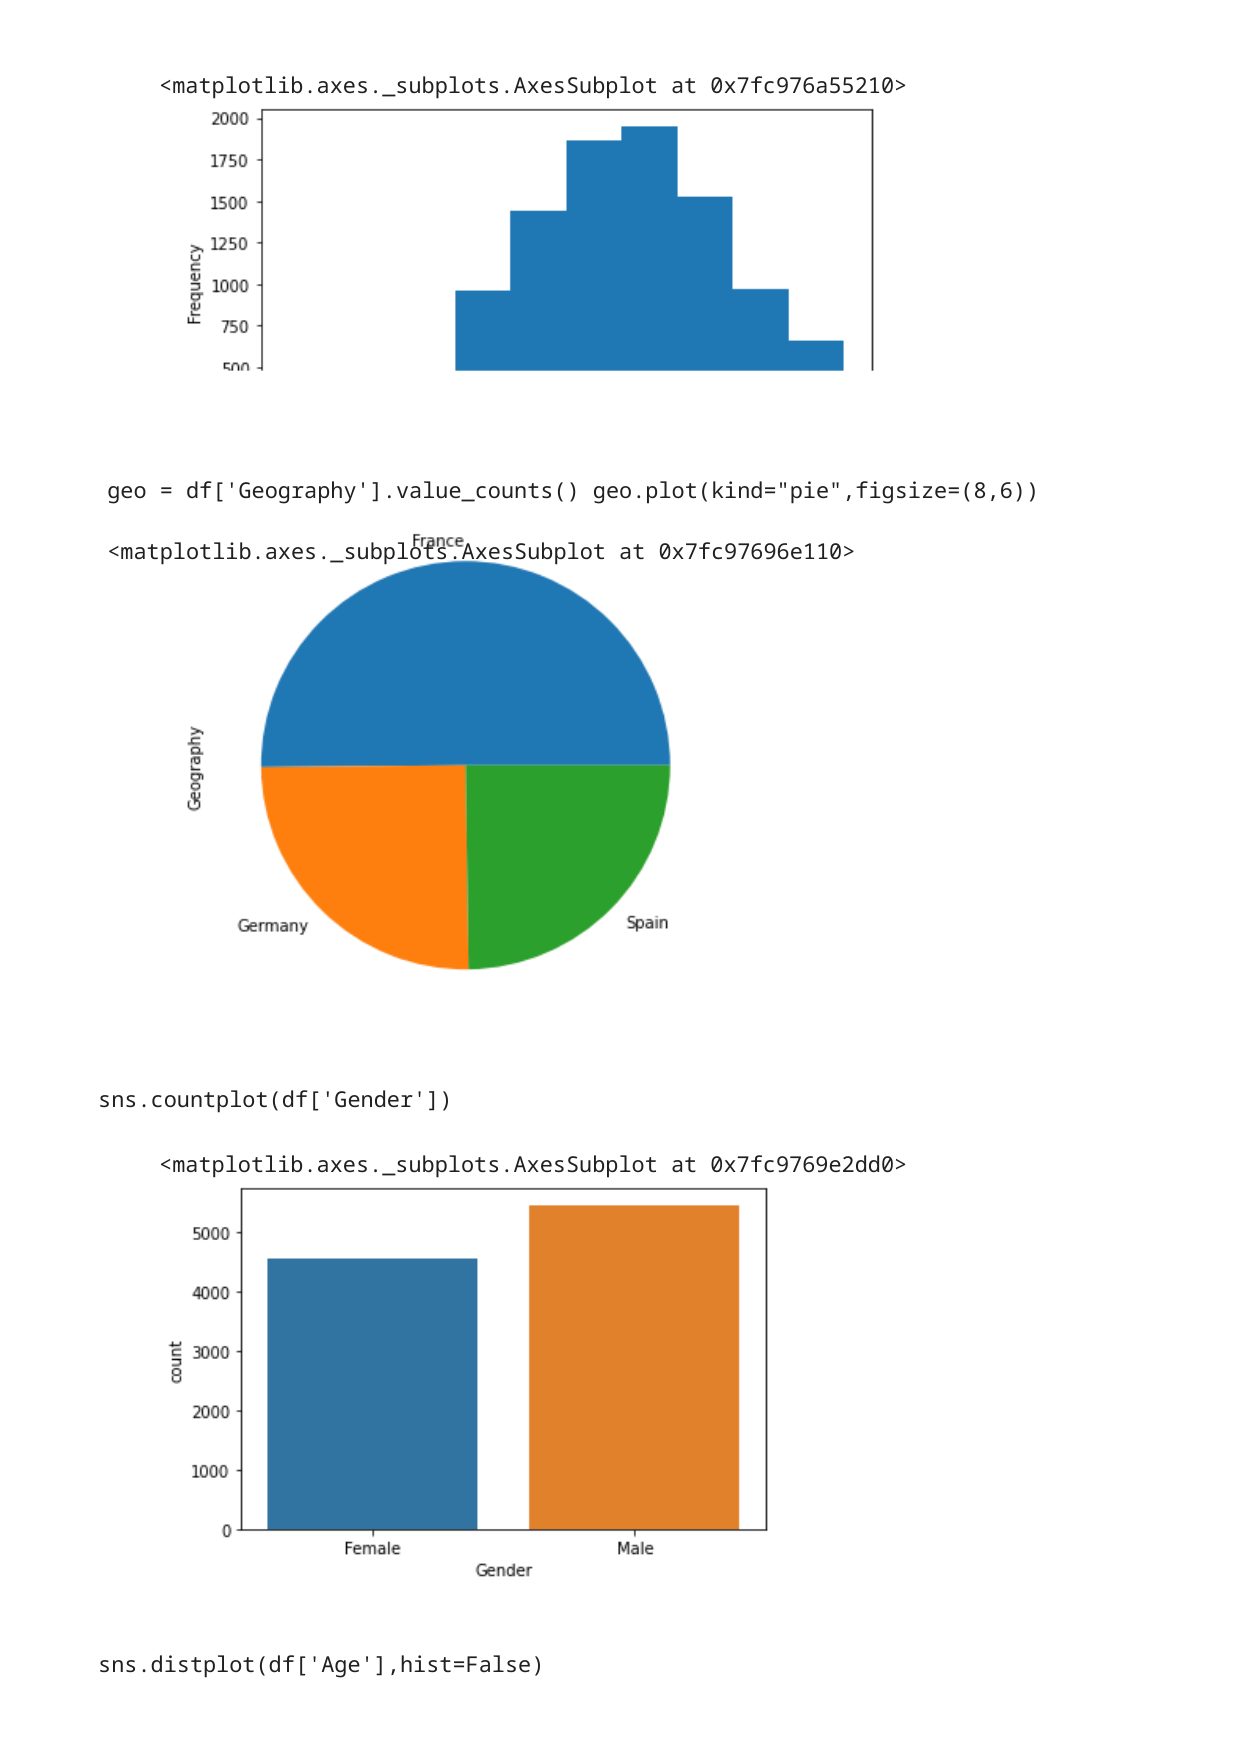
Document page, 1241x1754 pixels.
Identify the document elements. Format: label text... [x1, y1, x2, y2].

text sns.countplot(df['Gender']) [98, 1084, 1192, 1114]
picture [158, 1179, 777, 1589]
text sns.distplot(df['Age'],hist=False) [98, 1649, 1192, 1679]
text <matplotlib.axes._subplots.AxesSubplot at 0x7fc9769e2dd0> [159, 1148, 1192, 1178]
picture [177, 100, 883, 370]
text <matplotlib.axes._subplots.AxesSubplot at 0x7fc976a55210> [159, 69, 1192, 99]
picture [177, 500, 732, 1032]
